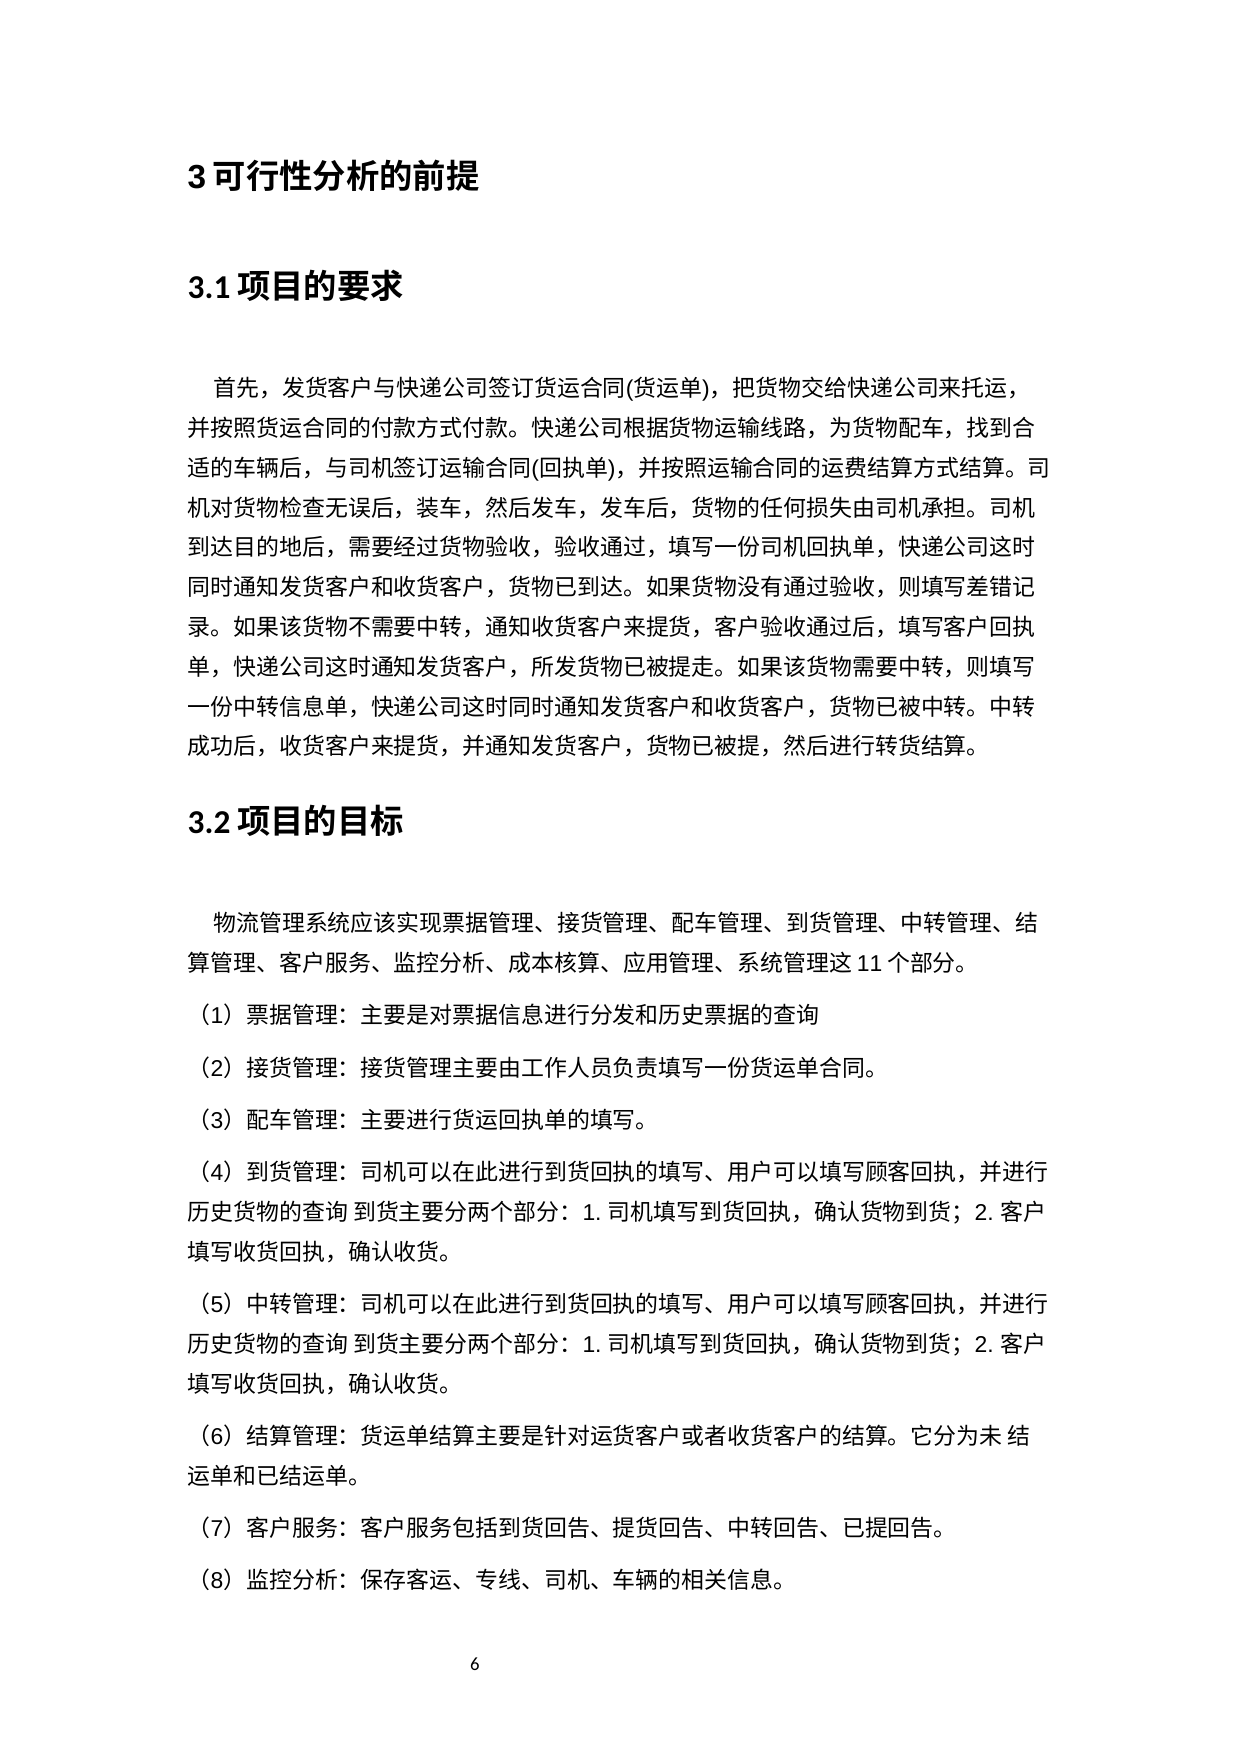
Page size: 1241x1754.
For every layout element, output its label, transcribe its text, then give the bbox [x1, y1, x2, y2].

text （8）监控分析：保存客运、专线、司机、车辆的相关信息。 [187, 1562, 1053, 1595]
text （1）票据管理：主要是对票据信息进行分发和历史票据的查询 [187, 997, 1053, 1030]
text 物流管理系统应该实现票据管理、接货管理、配车管理、到货管理、中转管理、结算管理、客户服务、监控分析、成本核算、应用管理、系统管理这11个部分。 [187, 905, 1053, 978]
text （3）配车管理：主要进行货运回执单的填写。 [187, 1102, 1053, 1135]
subtitle 3.2项目的目标 [187, 795, 1053, 843]
text （2）接货管理：接货管理主要由工作人员负责填写一份货运单合同。 [187, 1049, 1053, 1083]
text （4）到货管理：司机可以在此进行到货回执的填写、用户可以填写顾客回执，并进行历史货物的查询 到货主要分两个部分：1. 司机填写到货回执，确认货物到货；2. 客户填写收货回执，确认收货。 [187, 1154, 1053, 1267]
subtitle 3.1项目的要求 [187, 260, 1053, 308]
text 首先，发货客户与快递公司签订货运合同(货运单)，把货物交给快递公司来托运，并按照货运合同的付款方式付款。快递公司根据货物运输线路，为货物配车，找到合适的车辆后，与司机签订运输合同(回执单)，并按照运输合同的运费结算方式结算。司机对货物检查无误后，装车，然后发车，发车后，货物的任何损失由司机承担。司机到达目的地后，需要经过货物验收，验收通过，填写一份司机回执单，快递公司这时同时通知发货客户和收货客户，货物已到达。如果货物没有通过验收，则填写差错记录。如果该货物不需要中转，通知收货客户来提货，客户验收通过后，填写客户回执单，快递公司这时通知发货客户，所发货物已被提走。如果该货物需要中转，则填写一份中转信息单，快递公司这时同时通知发货客户和收货客户，货物已被中转。中转成功后，收货客户来提货，并通知发货客户，货物已被提，然后进行转货结算。 [187, 370, 1053, 761]
text （7）客户服务：客户服务包括到货回告、提货回告、中转回告、已提回告。 [187, 1510, 1053, 1543]
subtitle 3可行性分析的前提 [187, 150, 1053, 198]
text （6）结算管理：货运单结算主要是针对运货客户或者收货客户的结算。它分为未 结运单和已结运单。 [187, 1418, 1053, 1491]
text （5）中转管理：司机可以在此进行到货回执的填写、用户可以填写顾客回执，并进行历史货物的查询 到货主要分两个部分：1. 司机填写到货回执，确认货物到货；2. 客户填写收货回执，确认收货。 [187, 1286, 1053, 1399]
